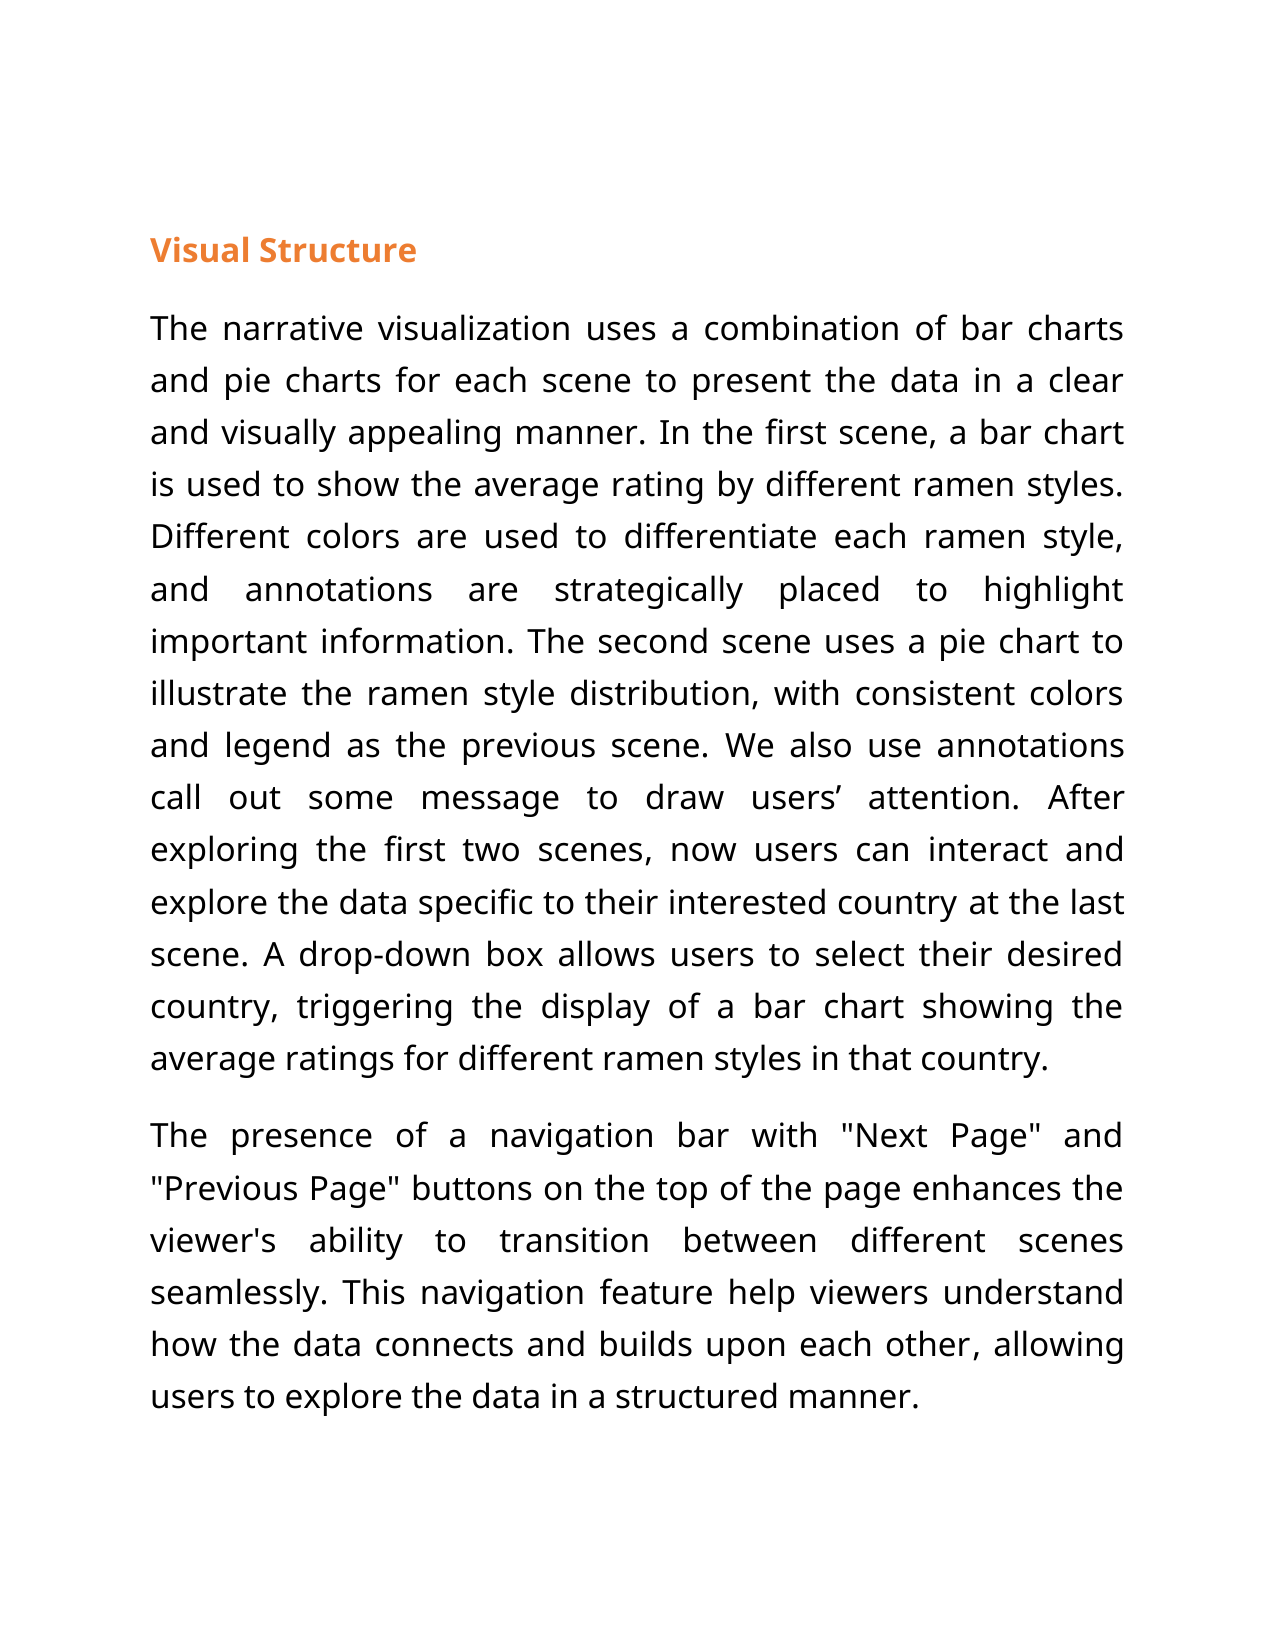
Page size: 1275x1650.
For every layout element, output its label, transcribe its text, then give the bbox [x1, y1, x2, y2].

text The narrative visualization uses a combination of bar charts and pie charts for each scene to present the data in a clear and visually appealing manner. In the first scene, a bar chart is used to show the average rating by different ramen styles. Different colors are used to differentiate each ramen style, and annotations are strategically placed to highlight important information. The second scene uses a pie chart to illustrate the ramen style distribution, with consistent colors and legend as the previous scene. We also use annotations call out some message to draw users’ attention. After exploring the first two scenes, now users can interact and explore the data specific to their interested country at the last scene. A drop-down box allows users to select their desired country, triggering the display of a bar chart showing the average ratings for different ramen styles in that country. [150, 304, 1125, 1080]
text Visual Structure [150, 227, 1125, 273]
text The presence of a navigation bar with "Next Page" and "Previous Page" buttons on the top of the page enhances the viewer's ability to transition between different scenes seamlessly. This navigation feature help viewers understand how the data connects and builds upon each other, allowing users to explore the data in a structured manner. [150, 1112, 1125, 1418]
